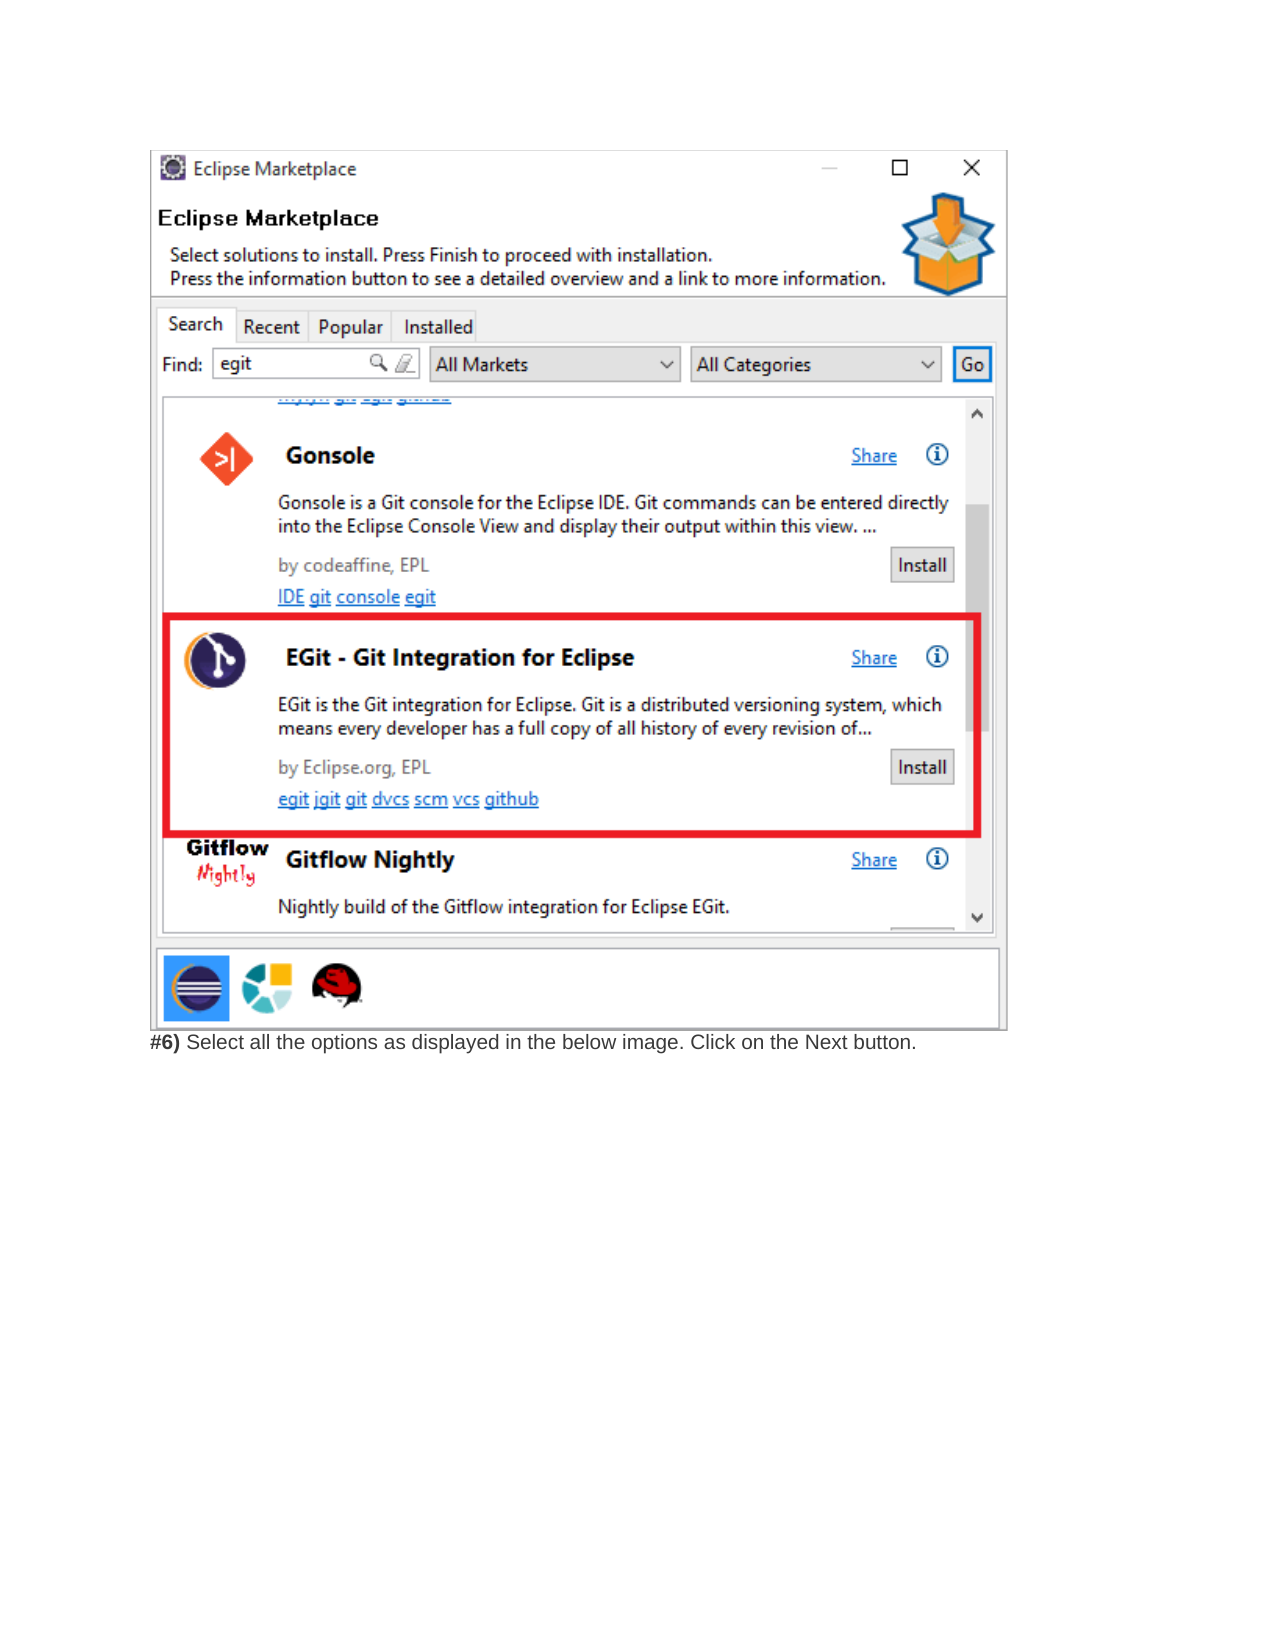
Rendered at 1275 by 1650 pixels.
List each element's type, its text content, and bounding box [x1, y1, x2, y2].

picture [150, 150, 1008, 1031]
text #6) Select all the options as displayed in the below image. Click on the Next button. [150, 1030, 1125, 1054]
